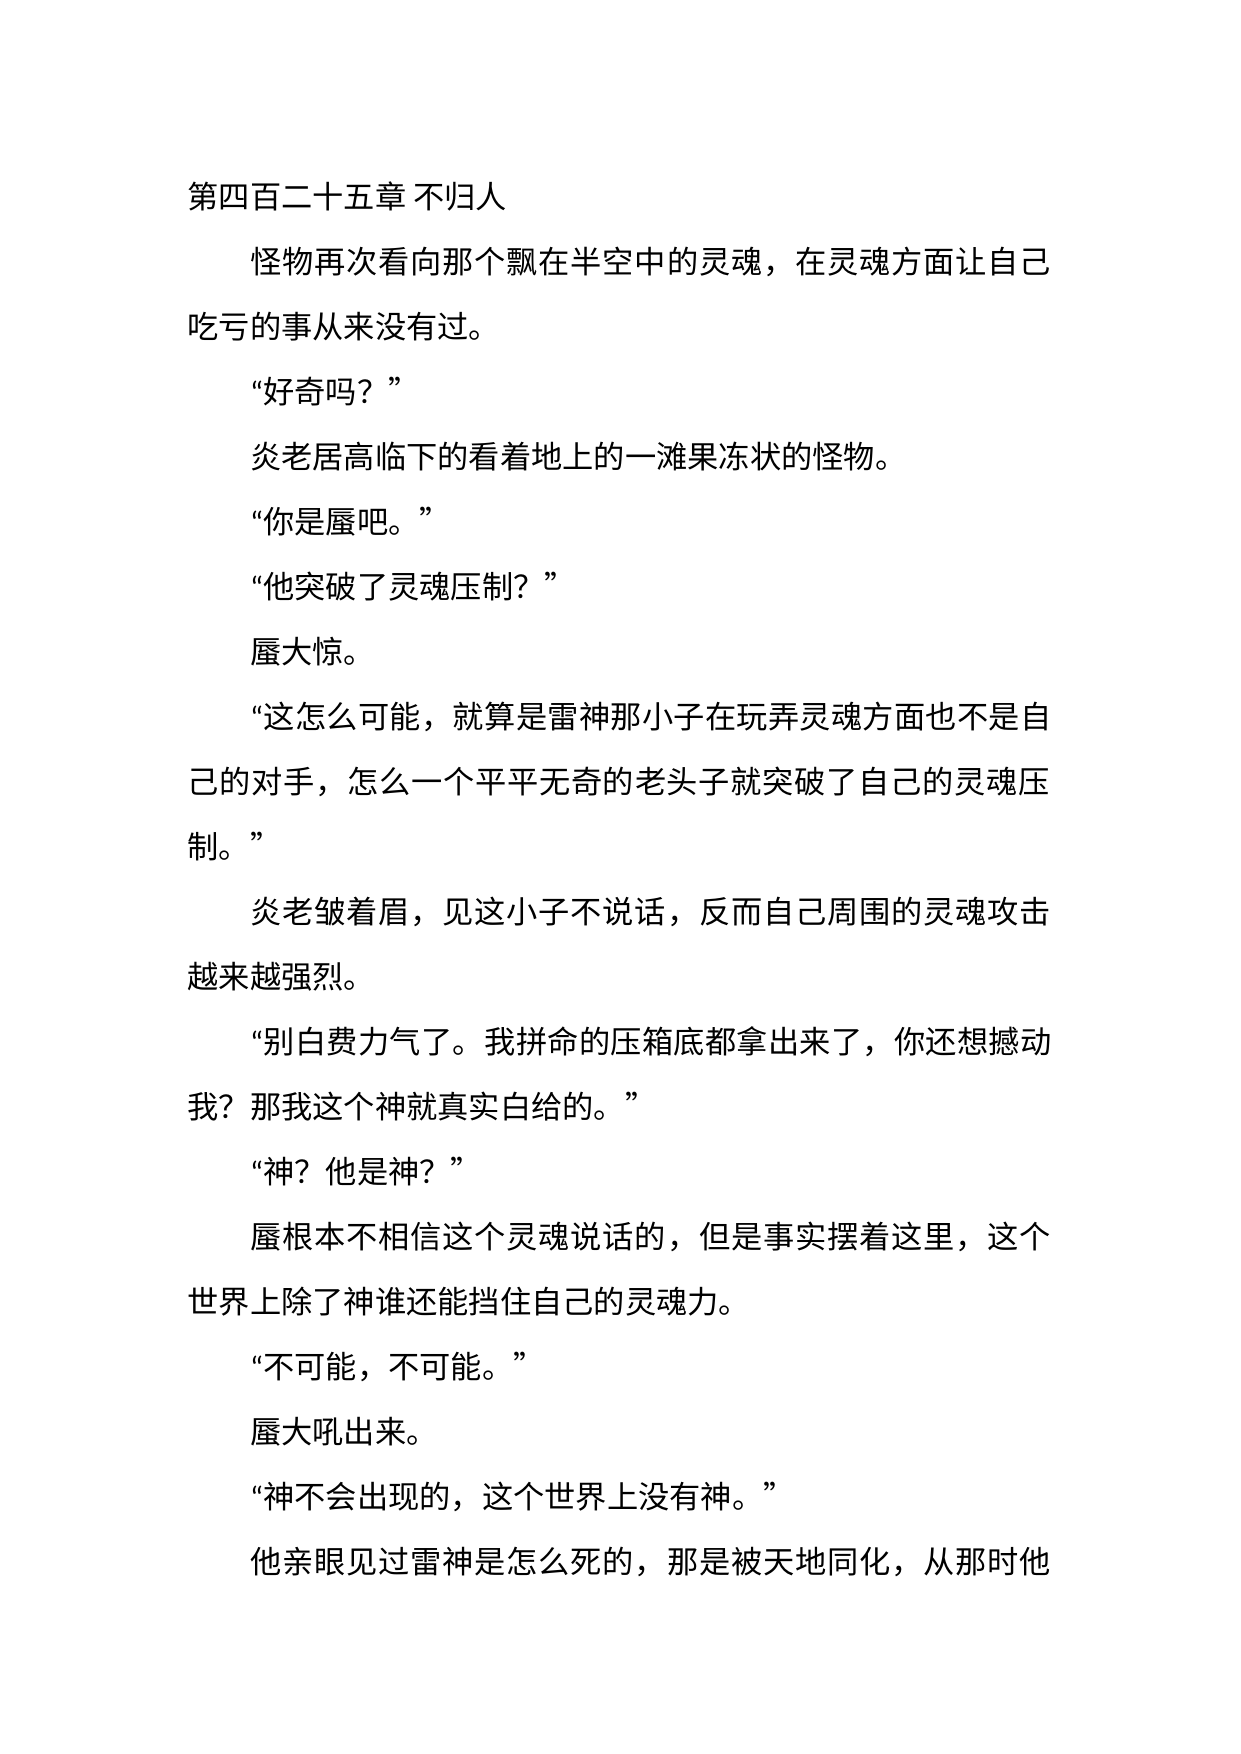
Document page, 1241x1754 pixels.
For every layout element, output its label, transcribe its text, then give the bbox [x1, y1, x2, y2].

text “他突破了灵魂压制？” [187, 552, 1053, 617]
text 第四百二十五章 不归人 [187, 162, 1053, 227]
text 蜃根本不相信这个灵魂说话的，但是事实摆着这里，这个世界上除了神谁还能挡住自己的灵魂力。 [187, 1202, 1053, 1332]
text “这怎么可能，就算是雷神那小子在玩弄灵魂方面也不是自己的对手，怎么一个平平无奇的老头子就突破了自己的灵魂压制。” [187, 682, 1053, 877]
text “神不会出现的，这个世界上没有神。” [187, 1462, 1053, 1527]
text “神？他是神？” [187, 1137, 1053, 1202]
text 炎老居高临下的看着地上的一滩果冻状的怪物。 [187, 422, 1053, 487]
text 蜃大惊。 [187, 617, 1053, 682]
text 蜃大吼出来。 [187, 1397, 1053, 1462]
text 炎老皱着眉，见这小子不说话，反而自己周围的灵魂攻击越来越强烈。 [187, 877, 1053, 1007]
text “你是蜃吧。” [187, 487, 1053, 552]
text “不可能，不可能。” [187, 1332, 1053, 1397]
text “好奇吗？” [187, 357, 1053, 422]
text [187, 1527, 1053, 1592]
text “别白费力气了。我拼命的压箱底都拿出来了，你还想撼动我？那我这个神就真实白给的。” [187, 1007, 1053, 1137]
text 怪物再次看向那个飘在半空中的灵魂，在灵魂方面让自己吃亏的事从来没有过。 [187, 227, 1053, 357]
